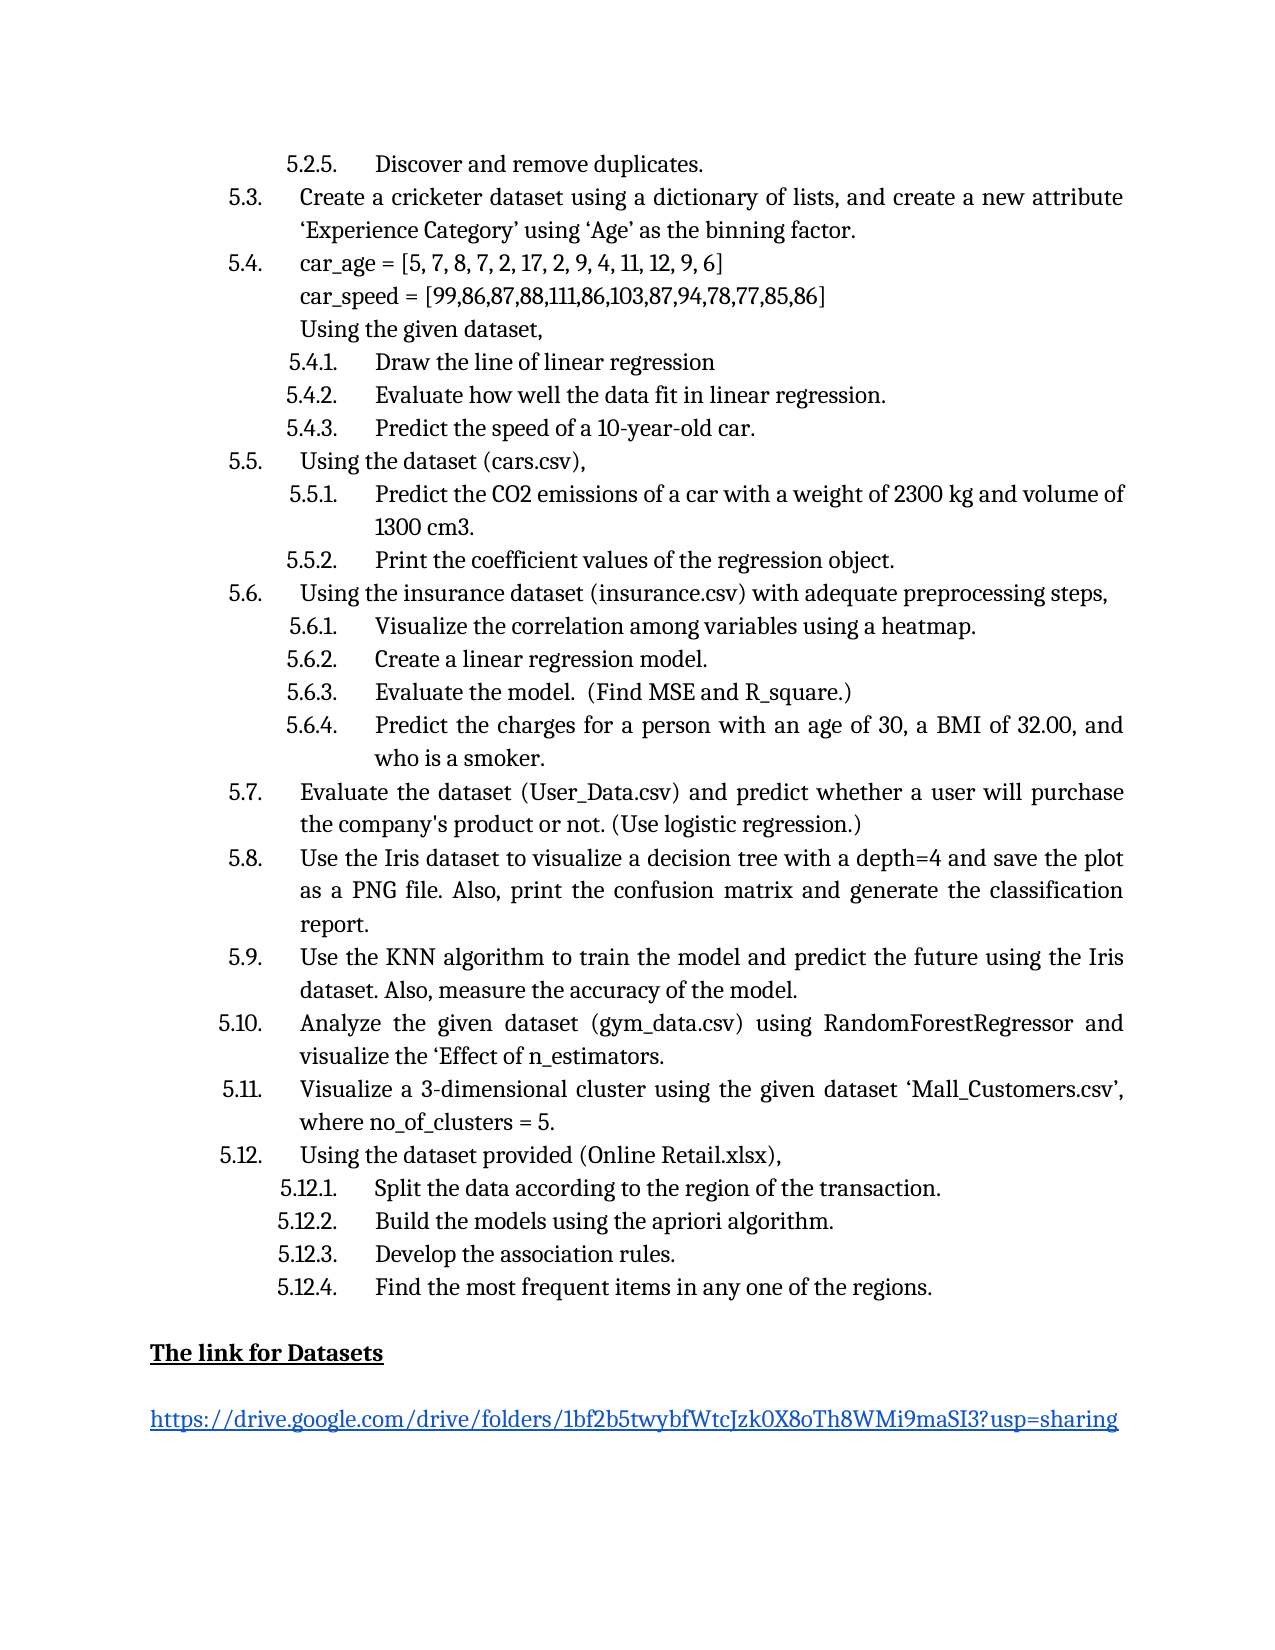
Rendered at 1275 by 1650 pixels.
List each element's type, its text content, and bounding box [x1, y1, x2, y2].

text car_speed = [99,86,87,88,111,86,103,87,94,78,77,85,86] [300, 282, 1125, 311]
list Build the models using the apriori algorithm. [337, 1207, 1125, 1235]
list Evaluate how well the data fit in linear regression. [337, 381, 1125, 410]
list Find the most frequent items in any one of the regions. [337, 1273, 1125, 1301]
list Print the coefficient values of the regression object. [337, 546, 1125, 575]
list Discover and remove duplicates. [337, 150, 1125, 179]
text https://drive.google.com/drive/folders/1bf2b5twybfWtcJzk0X8oTh8WMi9maSI3?usp=sharing [150, 1405, 1125, 1433]
list Draw the line of linear regression [337, 348, 1125, 377]
list Develop the association rules. [337, 1240, 1125, 1268]
list Visualize a 3-dimensional cluster using the given dataset ‘Mall_Customers.csv’, where no_of_clusters = 5. [262, 1074, 1125, 1136]
text Using the given dataset, [300, 315, 1125, 344]
list car_age = [5, 7, 8, 7, 2, 17, 2, 9, 4, 11, 12, 9, 6] [262, 249, 1125, 278]
list Analyze the given dataset (gym_data.csv) using RandomForestRegressor and visualize the ‘Effect of n_estimators. [262, 1008, 1125, 1070]
list Use the Iris dataset to visualize a decision tree with a depth=4 and save the plot as a PNG file. Also, print the confusion matrix and generate the classification report. [262, 843, 1125, 938]
list Evaluate the model. (Find MSE and R_square.) [337, 678, 1125, 707]
text The link for Datasets [150, 1339, 1125, 1367]
list Create a cricketer dataset using a dictionary of lists, and create a new attribute ‘Experience Category’ using ‘Age’ as the binning factor. [262, 183, 1125, 245]
list Visualize the correlation among variables using a heatmap. [337, 612, 1125, 641]
list Predict the charges for a person with an age of 30, a BMI of 32.00, and who is a smoker. [337, 711, 1125, 773]
list Split the data according to the region of the transaction. [337, 1174, 1125, 1202]
list Evaluate the dataset (User_Data.csv) and predict whether a user will purchase the company's product or not. (Use logistic regression.) [262, 777, 1125, 839]
list Create a linear regression model. [337, 645, 1125, 674]
list Predict the CO2 emissions of a car with a weight of 2300 kg and volume of 1300 cm3. [337, 480, 1125, 542]
list Using the dataset (cars.csv), [262, 447, 1125, 476]
list Using the insurance dataset (insurance.csv) with adequate preprocessing steps, [262, 579, 1125, 608]
list Using the dataset provided (Online Retail.xlsx), [262, 1141, 1125, 1169]
list Use the KNN algorithm to train the model and predict the future using the Iris dataset. Also, measure the accuracy of the model. [262, 942, 1125, 1004]
list Predict the speed of a 10-year-old car. [337, 414, 1125, 443]
